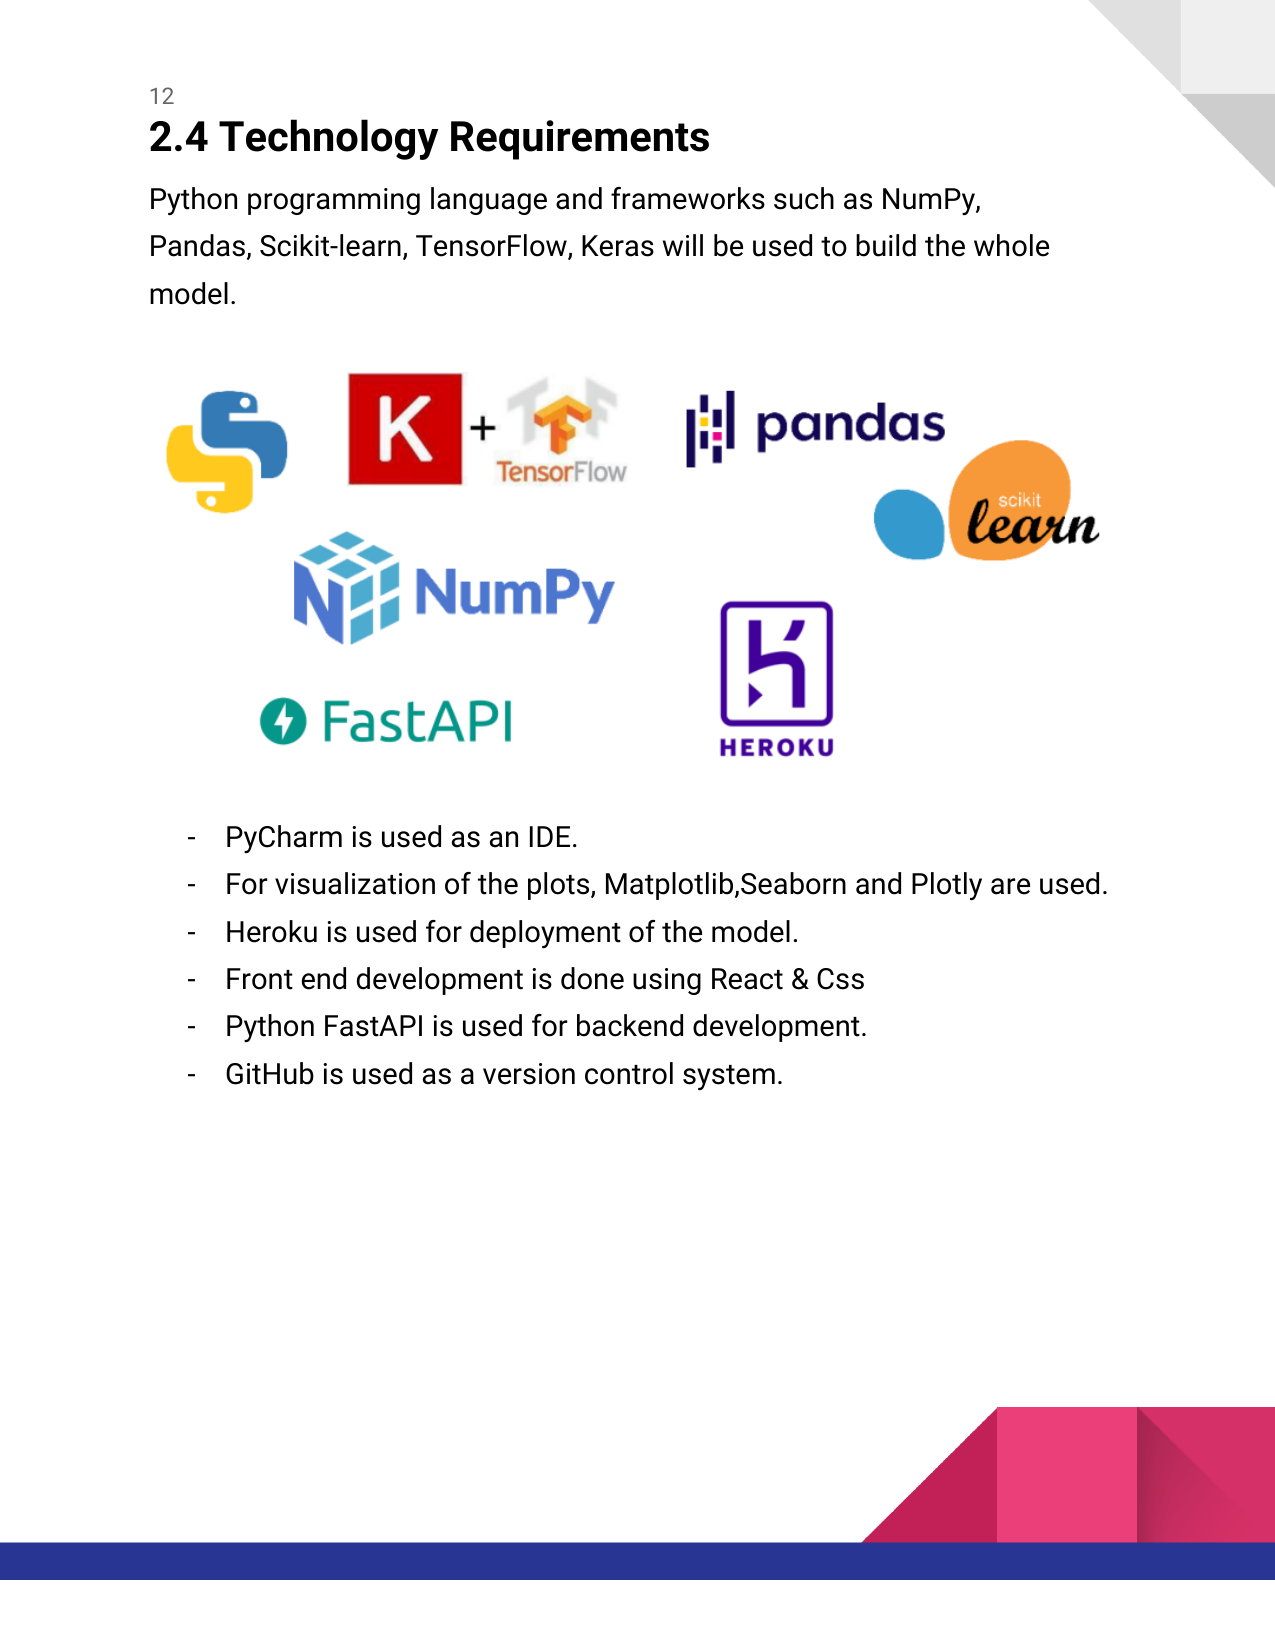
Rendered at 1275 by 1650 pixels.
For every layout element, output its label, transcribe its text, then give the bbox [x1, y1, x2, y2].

list Front end development is done using React & Css [187, 962, 1125, 997]
list PyCharm is used as an IDE. [187, 820, 1125, 854]
text Python programming language and frameworks such as NumPy, Pandas, Scikit-learn, TensorFlow, Keras will be used to build the whole model. [148, 182, 1125, 311]
list GitHub is used as a version control system. [187, 1057, 1125, 1091]
list Heroku is used for deployment of the model. [187, 915, 1125, 949]
list Python FastAPI is used for backend development. [187, 1010, 1125, 1044]
subtitle 2.4 Technology Requirements [148, 112, 1125, 161]
picture [1087, 0, 1275, 188]
list For visualization of the plots, Matplotlib,Seaborn and Plotly are used. [187, 868, 1125, 902]
picture [0, 1405, 1275, 1580]
picture [148, 345, 1124, 789]
